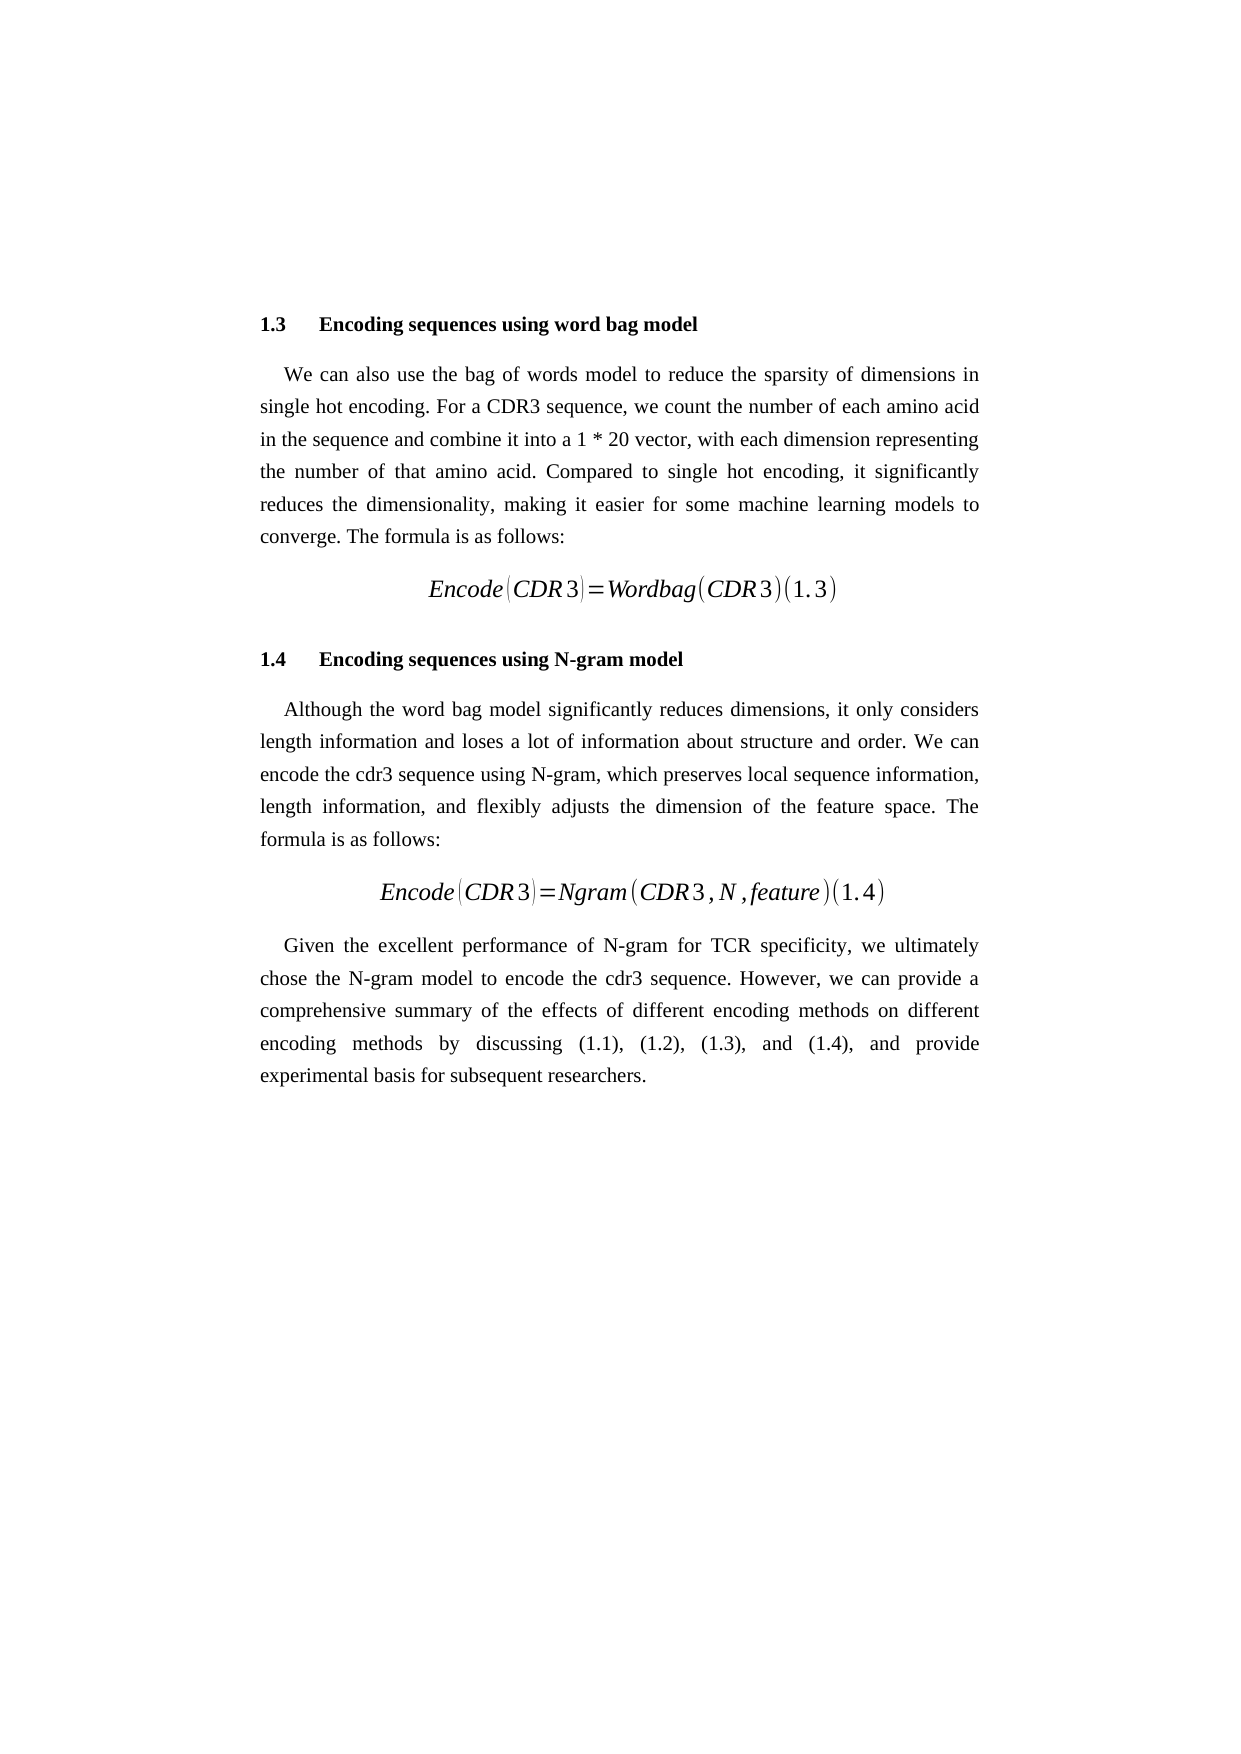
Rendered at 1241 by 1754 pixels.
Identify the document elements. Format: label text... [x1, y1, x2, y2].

subtitle Encoding sequences using N-gram model [260, 643, 980, 676]
text Although the word bag model significantly reduces dimensions, it only considers length information and loses a lot of information about structure and order. We can encode the cdr3 sequence using N-gram, which preserves local sequence information, length information, and flexibly adjusts the dimension of the feature space. The formula is as follows: [260, 692, 980, 855]
text We can also use the bag of words model to reduce the sparsity of dimensions in single hot encoding. For a CDR3 sequence, we count the number of each amino acid in the sequence and combine it into a 1 * 20 vector, with each dimension representing the number of that amino acid. Compared to single hot encoding, it significantly reduces the dimensionality, making it easier for some machine learning models to converge. The formula is as follows: [260, 357, 980, 552]
subtitle Encoding sequences using word bag model [260, 308, 980, 341]
text Given the excellent performance of N-gram for TCR specificity, we ultimately chose the N-gram model to encode the cdr3 sequence. However, we can provide a comprehensive summary of the effects of different encoding methods on different encoding methods by discussing (1.1), (1.2), (1.3), and (1.4), and provide experimental basis for subsequent researchers. [260, 929, 980, 1092]
